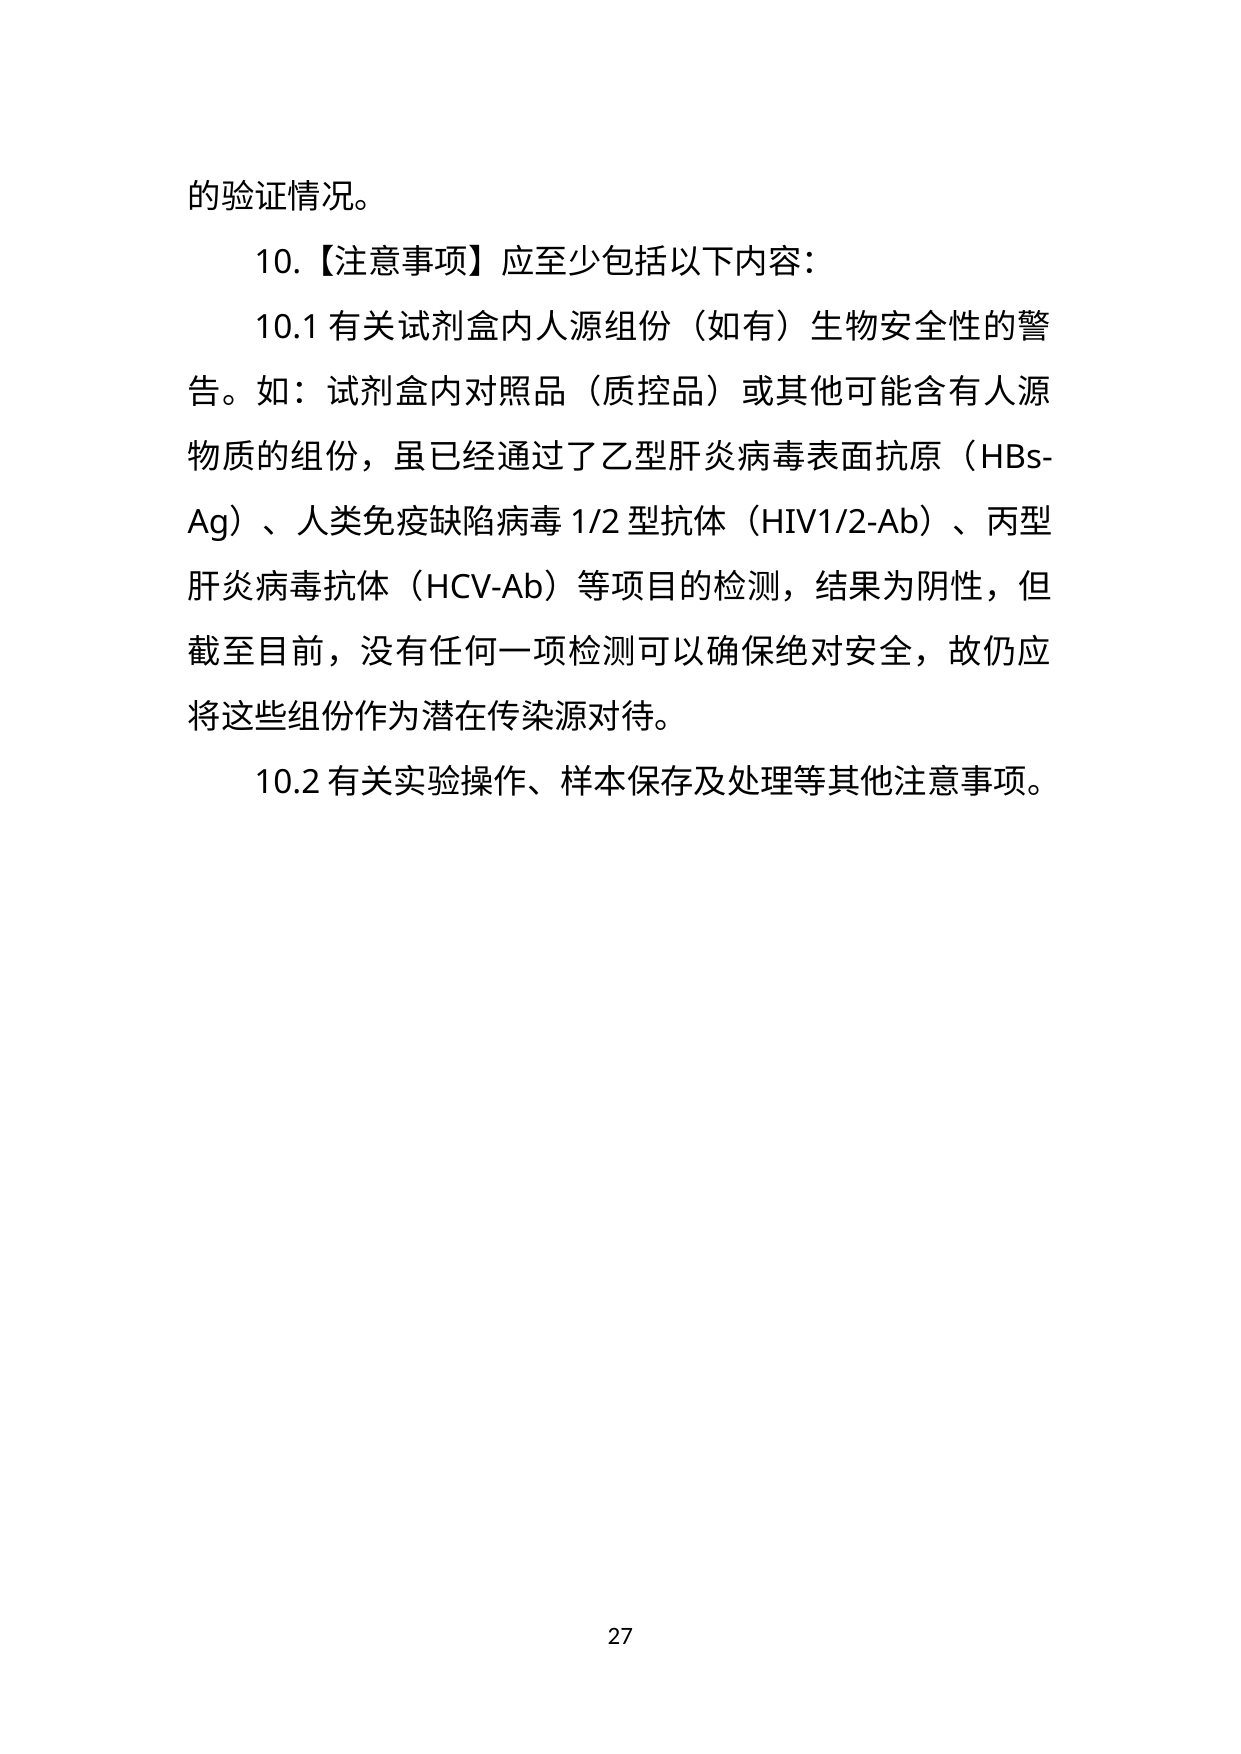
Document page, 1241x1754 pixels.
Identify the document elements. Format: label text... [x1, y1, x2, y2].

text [187, 162, 1053, 227]
text 10.【注意事项】应至少包括以下内容： [187, 227, 1053, 292]
text 10.2有关实验操作、样本保存及处理等其他注意事项。 [187, 747, 1053, 812]
text 10.1有关试剂盒内人源组份（如有）生物安全性的警告。如：试剂盒内对照品（质控品）或其他可能含有人源物质的组份，虽已经通过了乙型肝炎病毒表面抗原（HBs-Ag）、人类免疫缺陷病毒1/2型抗体（HIV1/2-Ab）、丙型肝炎病毒抗体（HCV-Ab）等项目的检测，结果为阴性，但截至目前，没有任何一项检测可以确保绝对安全，故仍应将这些组份作为潜在传染源对待。 [187, 292, 1053, 747]
